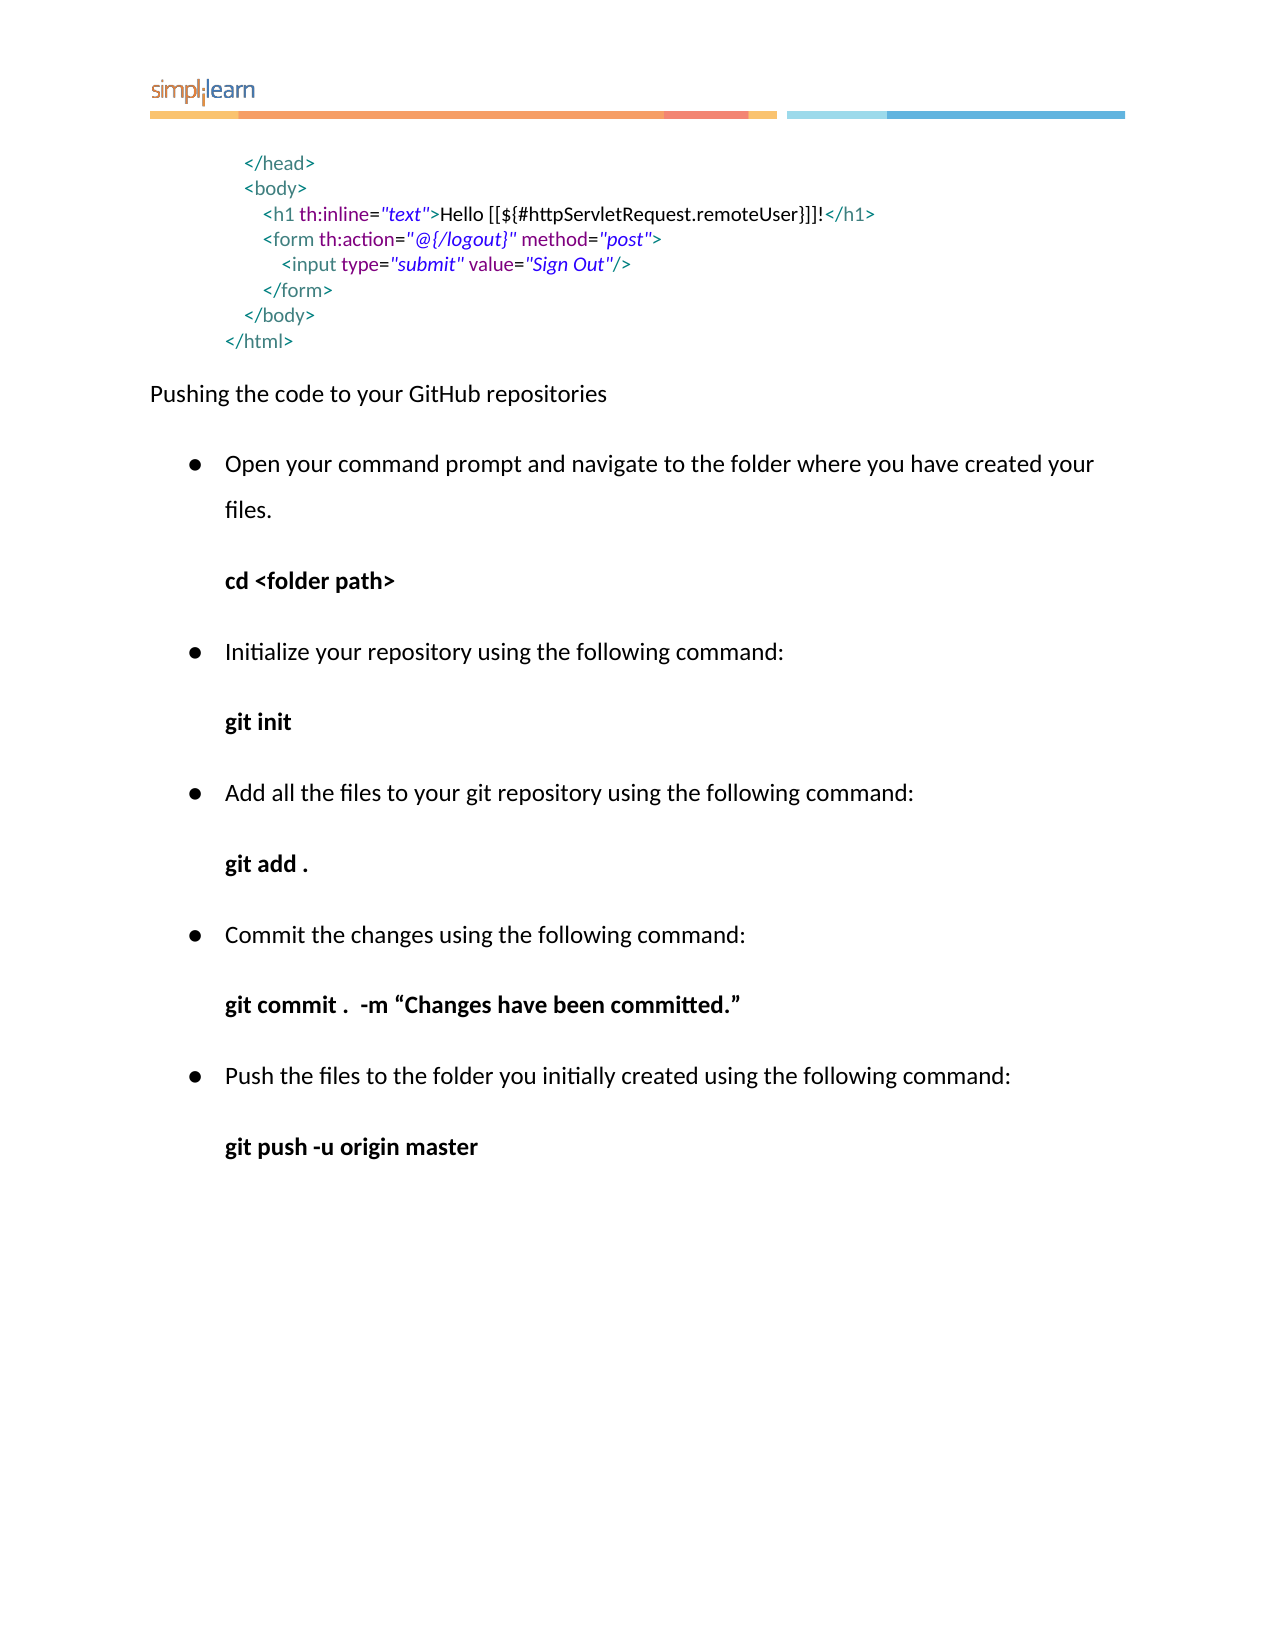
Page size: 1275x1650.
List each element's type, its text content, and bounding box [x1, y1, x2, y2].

text git init [225, 707, 1125, 737]
text </body> [225, 302, 1125, 328]
text <form th:action="@{/logout}" method="post"> [225, 226, 1125, 252]
text </form> [225, 277, 1125, 302]
picture [150, 75, 1125, 119]
list Add all the files to your git repository using the following command: [187, 777, 1125, 808]
text cd <folder path> [150, 565, 1125, 596]
text Pushing the code to your GitHub repositories [150, 378, 1125, 408]
text <input type="submit" value="Sign Out"/> [225, 252, 1125, 277]
text <h1 th:inline="text">Hello [[${#httpServletRequest.remoteUser}]]!</h1> [225, 201, 1125, 226]
text </html> [225, 328, 1125, 353]
list Push the files to the folder you initially created using the following command: [187, 1060, 1125, 1091]
text git push -u origin master [150, 1131, 1125, 1161]
text git add . [150, 848, 1125, 878]
list Initialize your repository using the following command: [187, 636, 1125, 666]
list Open your command prompt and navigate to the folder where you have created your files. [187, 449, 1125, 525]
text git commit . -m “Changes have been committed.” [225, 989, 1125, 1020]
list Commit the changes using the following command: [187, 919, 1125, 949]
text <body> [225, 175, 1125, 201]
text </head> [225, 150, 1125, 175]
